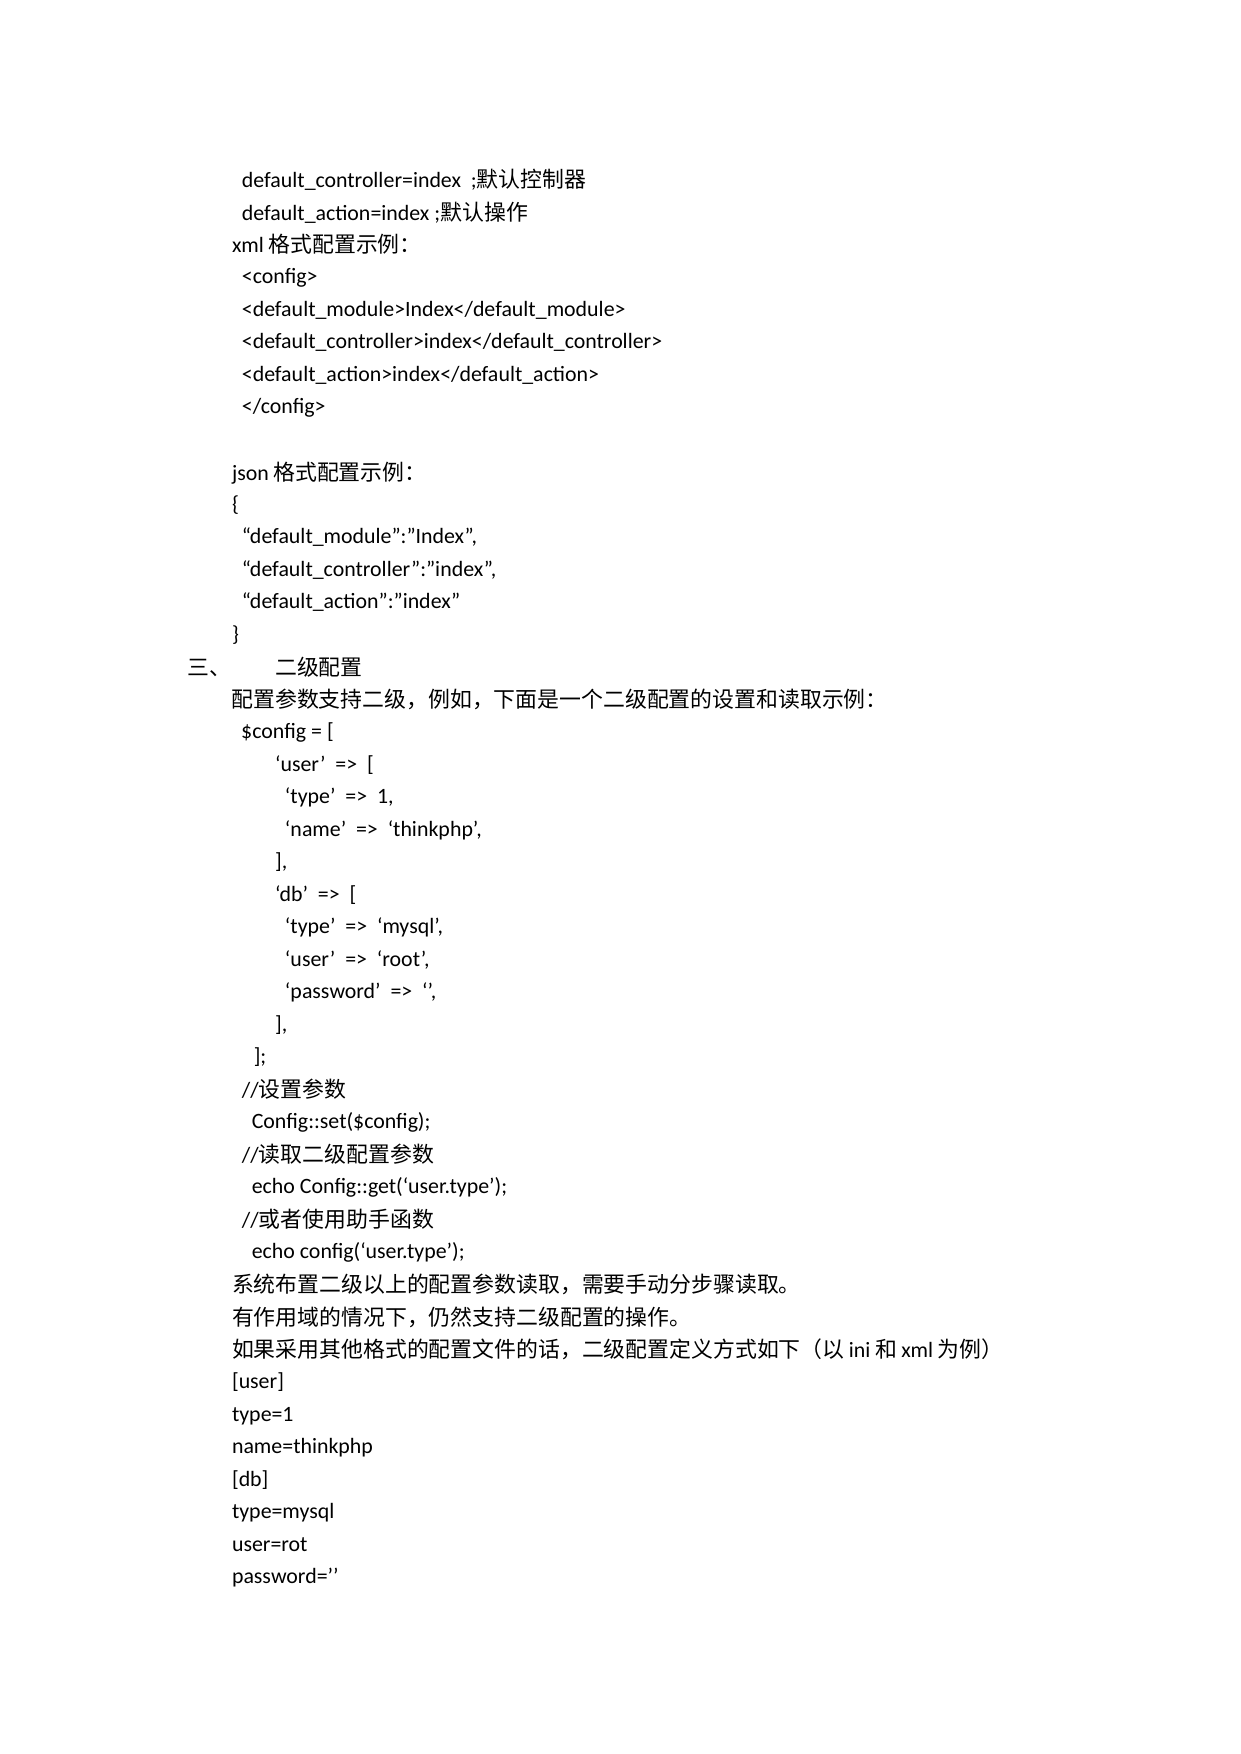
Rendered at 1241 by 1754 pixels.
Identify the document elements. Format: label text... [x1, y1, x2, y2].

list ‘user’ => ‘root’, [231, 942, 1053, 974]
text //或者使用助手函数 [232, 1202, 1053, 1234]
text Config::set($config); [232, 1104, 1053, 1137]
list 配置参数支持二级，例如，下面是一个二级配置的设置和读取示例： [231, 682, 1053, 714]
list { [231, 487, 1053, 519]
text type=mysql [232, 1494, 1053, 1527]
list ‘password’ => ‘’, [231, 974, 1053, 1007]
list default_controller=index ;默认控制器 [231, 162, 1053, 194]
text ]; [232, 1039, 1053, 1072]
text password=’’ [232, 1559, 1053, 1592]
list xml格式配置示例： [231, 227, 1053, 259]
list “default_controller”:”index”, [231, 552, 1053, 584]
list ‘db’ => [ [231, 877, 1053, 909]
list ‘name’ => ‘thinkphp’, [231, 812, 1053, 844]
list ], [231, 844, 1053, 877]
text echo Config::get(‘user.type’); [232, 1169, 1053, 1202]
list ], [231, 1007, 1053, 1039]
list ‘type’ => ‘mysql’, [231, 909, 1053, 942]
text [user] [232, 1364, 1053, 1397]
list <config> [231, 259, 1053, 292]
list default_action=index ;默认操作 [231, 194, 1053, 227]
text 如果采用其他格式的配置文件的话，二级配置定义方式如下（以ini和xml为例） [232, 1332, 1053, 1364]
text user=rot [232, 1527, 1053, 1559]
text 有作用域的情况下，仍然支持二级配置的操作。 [232, 1299, 1053, 1332]
list 二级配置 [187, 649, 1053, 682]
text name=thinkphp [232, 1429, 1053, 1462]
list <default_module>Index</default_module> [231, 292, 1053, 324]
text //读取二级配置参数 [232, 1137, 1053, 1169]
text //设置参数 [232, 1072, 1053, 1104]
list json格式配置示例： [231, 454, 1053, 487]
list ‘user’ => [ [231, 747, 1053, 779]
list $config = [ [231, 714, 1053, 747]
list </config> [231, 389, 1053, 422]
list “default_action”:”index” [231, 584, 1053, 617]
text [db] [232, 1462, 1053, 1494]
text echo config(‘user.type’); [232, 1234, 1053, 1267]
list “default_module”:”Index”, [231, 519, 1053, 552]
list } [231, 617, 1053, 649]
text 系统布置二级以上的配置参数读取，需要手动分步骤读取。 [232, 1267, 1053, 1299]
text type=1 [232, 1397, 1053, 1429]
list <default_controller>index</default_controller> [231, 324, 1053, 357]
list <default_action>index</default_action> [231, 357, 1053, 389]
list ‘type’ => 1, [231, 779, 1053, 812]
